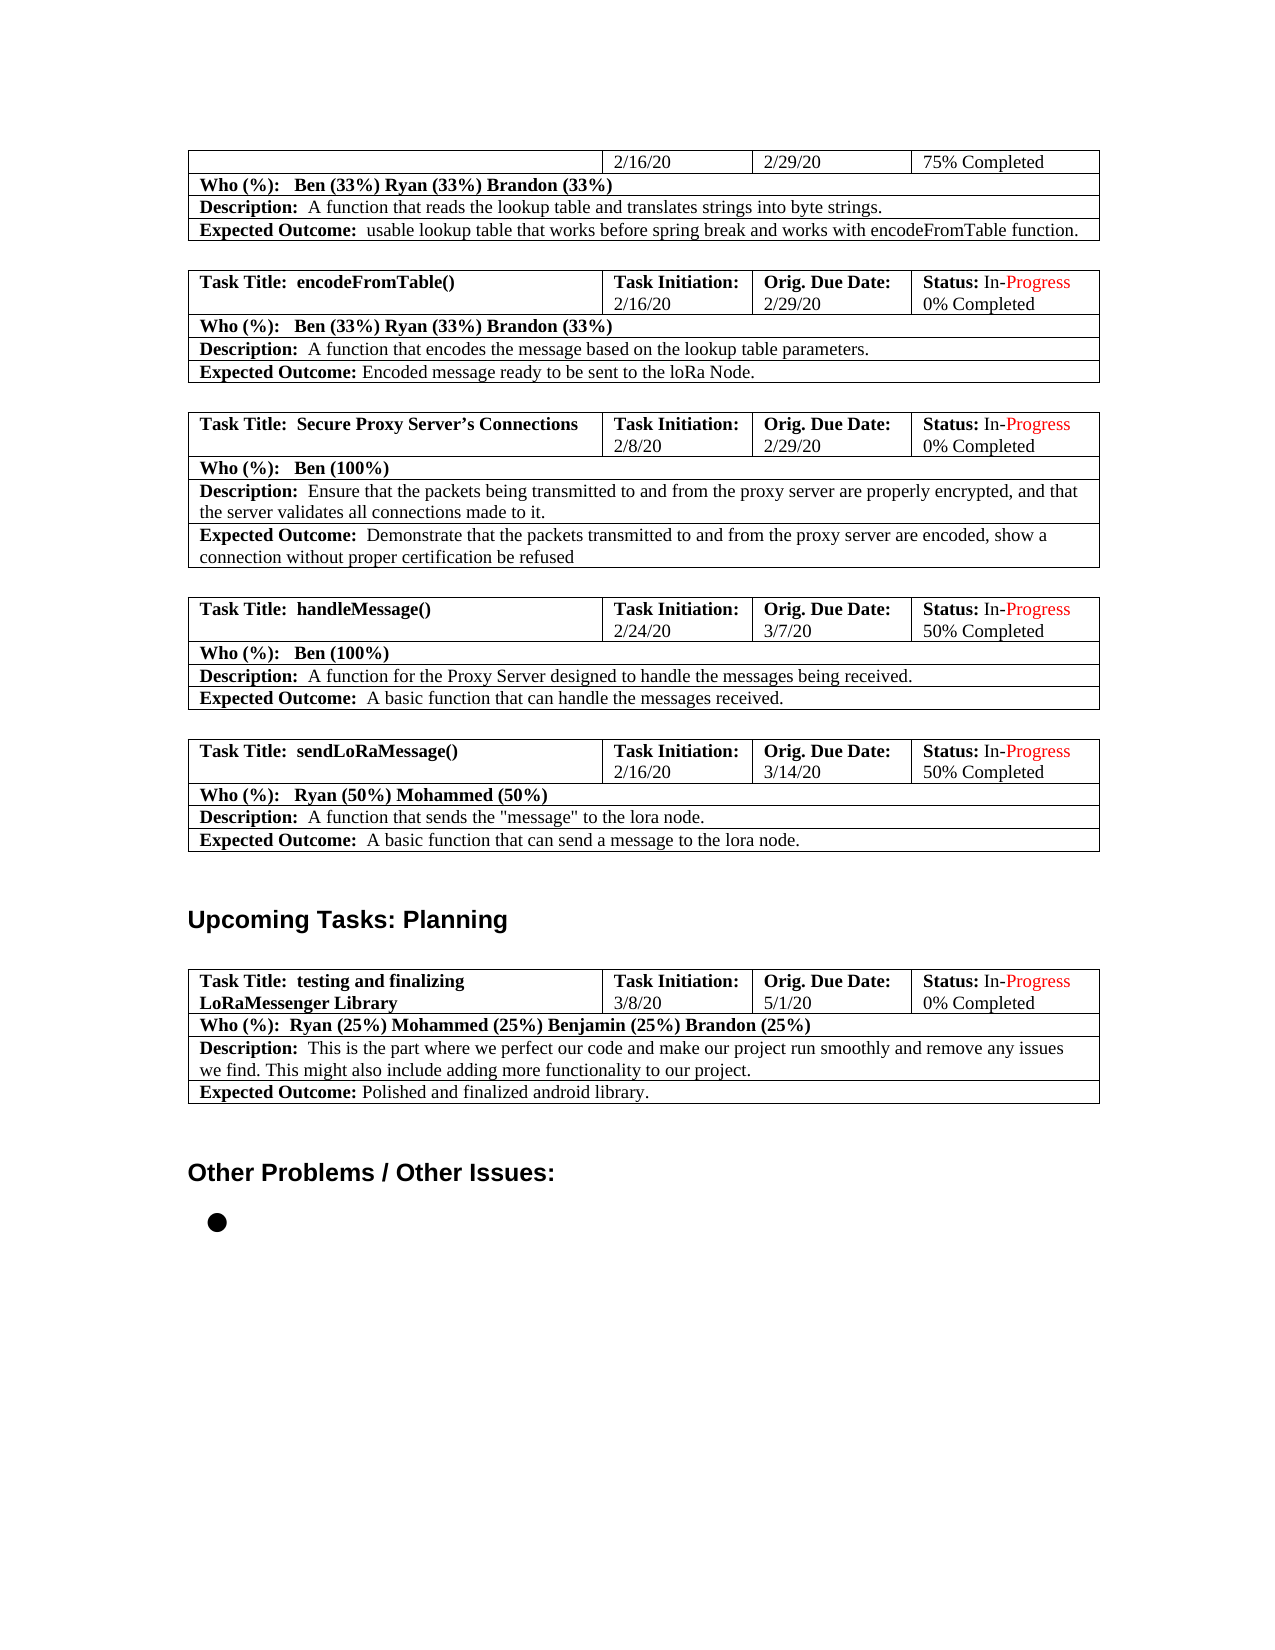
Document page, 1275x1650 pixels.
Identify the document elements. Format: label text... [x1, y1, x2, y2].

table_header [912, 151, 1099, 173]
table_header Task Title: encodeFromTable() [189, 271, 602, 314]
table_header Orig. Due Date: 2/29/20 [753, 413, 911, 456]
subtitle Other Problems / Other Issues: [187, 1157, 1087, 1186]
table_cell Expected Outcome: Demonstrate that the packets transmitted to and from the proxy server are encoded, show a connection without proper certification be refused [189, 524, 1099, 567]
subtitle Upcoming Tasks: Planning [187, 905, 1087, 934]
table_header Task Title: testing and finalizing LoRaMessenger Library [189, 970, 602, 1013]
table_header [603, 151, 752, 173]
table_header Status: In-Progress 50% Completed [912, 740, 1099, 783]
table_header Status: In-Progress 50% Completed [912, 598, 1099, 641]
table_cell Expected Outcome: Polished and finalized android library. [189, 1081, 1099, 1103]
table_cell Who (%): Ben (100%) [189, 457, 1099, 479]
table_cell Who (%): Ben (33%) Ryan (33%) Brandon (33%) [189, 174, 1099, 195]
table_header Task Title: handleMessage() [189, 598, 602, 641]
table_cell Who (%): Ben (33%) Ryan (33%) Brandon (33%) [189, 315, 1099, 337]
table_cell Description: A function for the Proxy Server designed to handle the messages being received. [189, 665, 1099, 686]
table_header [753, 151, 911, 173]
table_cell Who (%): Ryan (25%) Mohammed (25%) Benjamin (25%) Brandon (25%) [189, 1014, 1099, 1036]
table_header Orig. Due Date: 3/7/20 [753, 598, 911, 641]
table_cell Description: A function that encodes the message based on the lookup table parameters. [189, 338, 1099, 359]
table_cell Expected Outcome: usable lookup table that works before spring break and works with encodeFromTable function. [189, 219, 1099, 240]
table_cell Expected Outcome: A basic function that can handle the messages received. [189, 687, 1099, 709]
table_cell Description: Ensure that the packets being transmitted to and from the proxy server are properly encrypted, and that the server validates all connections made to it. [189, 480, 1099, 523]
table_header Task Title: Secure Proxy Server’s Connections [189, 413, 602, 456]
table_header Task Initiation: 2/16/20 [603, 271, 752, 314]
table_header Orig. Due Date: 2/29/20 [753, 271, 911, 314]
table_header Status: In-Progress 0% Completed [912, 413, 1099, 456]
table_cell Description: A function that reads the lookup table and translates strings into byte strings. [189, 196, 1099, 218]
table_header Task Initiation: 3/8/20 [603, 970, 752, 1013]
table_header Task Initiation: 2/24/20 [603, 598, 752, 641]
table_header Status: In-Progress 0% Completed [912, 970, 1099, 1013]
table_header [189, 151, 602, 173]
table_header Task Initiation: 2/16/20 [603, 740, 752, 783]
table_header Task Initiation: 2/8/20 [603, 413, 752, 456]
table_header Orig. Due Date: 5/1/20 [753, 970, 911, 1013]
table_header Orig. Due Date: 3/14/20 [753, 740, 911, 783]
table_cell Who (%): Ryan (50%) Mohammed (50%) [189, 784, 1099, 805]
table_cell Description: This is the part where we perfect our code and make our project run smoothly and remove any issues we find. This might also include adding more functionality to our project. [189, 1037, 1099, 1080]
table_cell Description: A function that sends the "message" to the lora node. [189, 806, 1099, 828]
table_cell Expected Outcome: A basic function that can send a message to the lora node. [189, 829, 1099, 851]
table_header Task Title: sendLoRaMessage() [189, 740, 602, 783]
table_cell Who (%): Ben (100%) [189, 642, 1099, 664]
table_header Status: In-Progress 0% Completed [912, 271, 1099, 314]
table_cell Expected Outcome: Encoded message ready to be sent to the loRa Node. [189, 361, 1099, 382]
